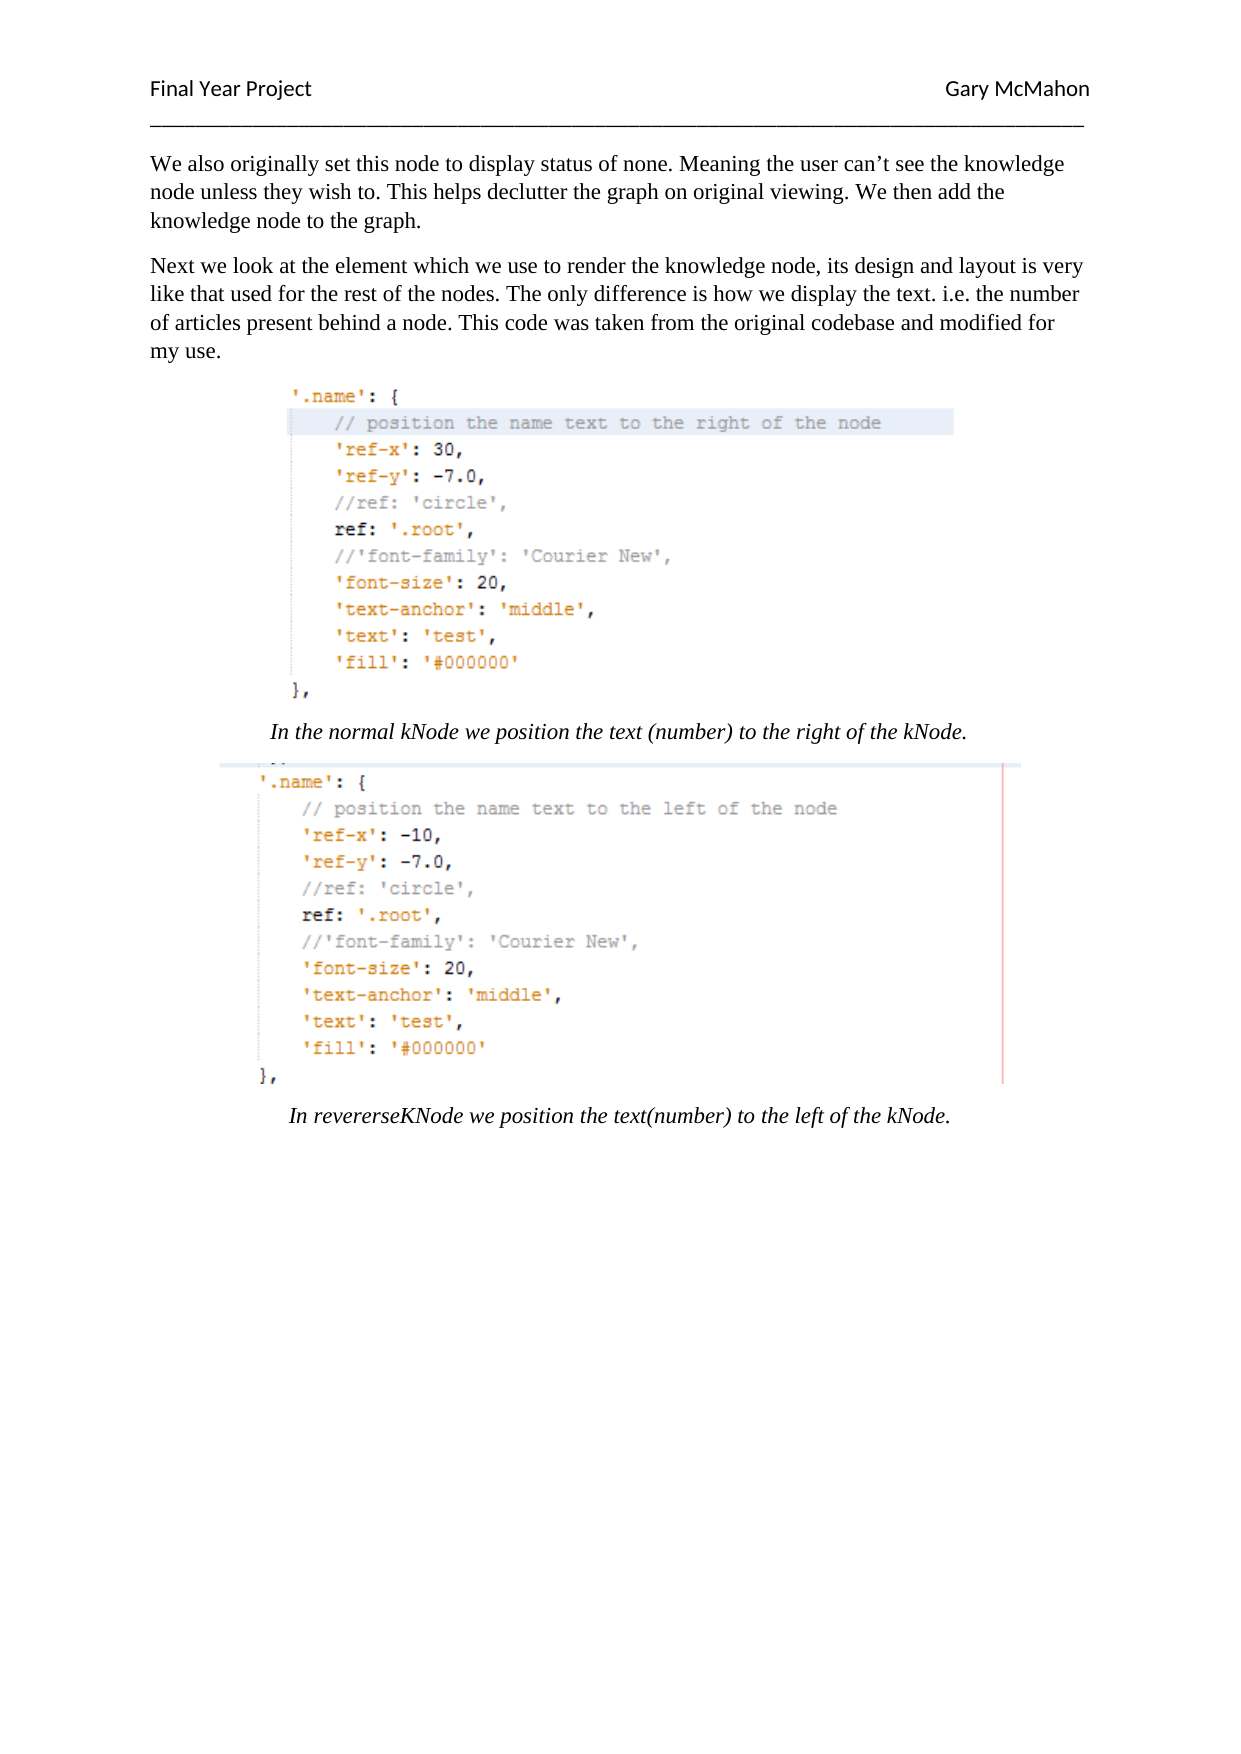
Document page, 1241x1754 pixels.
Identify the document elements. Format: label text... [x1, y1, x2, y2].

text Next we look at the element which we use to render the knowledge node, its design and layout is very like that used for the rest of the nodes. The only difference is how we display the text. i.e. the number of articles present behind a node. This code was taken from the original codebase and modified for my use. [150, 252, 1090, 364]
picture [219, 763, 1021, 1084]
picture [286, 382, 954, 700]
text In the normal kNode we position the text (number) to the right of the kNode. [150, 718, 1090, 745]
text We also originally set this node to display status of none. Meaning the user can’t see the knowledge node unless they wish to. This helps declutter the graph on original viewing. We then add the knowledge node to the graph. [150, 150, 1090, 233]
text In revererseKNode we position the text(number) to the left of the kNode. [150, 1102, 1090, 1129]
